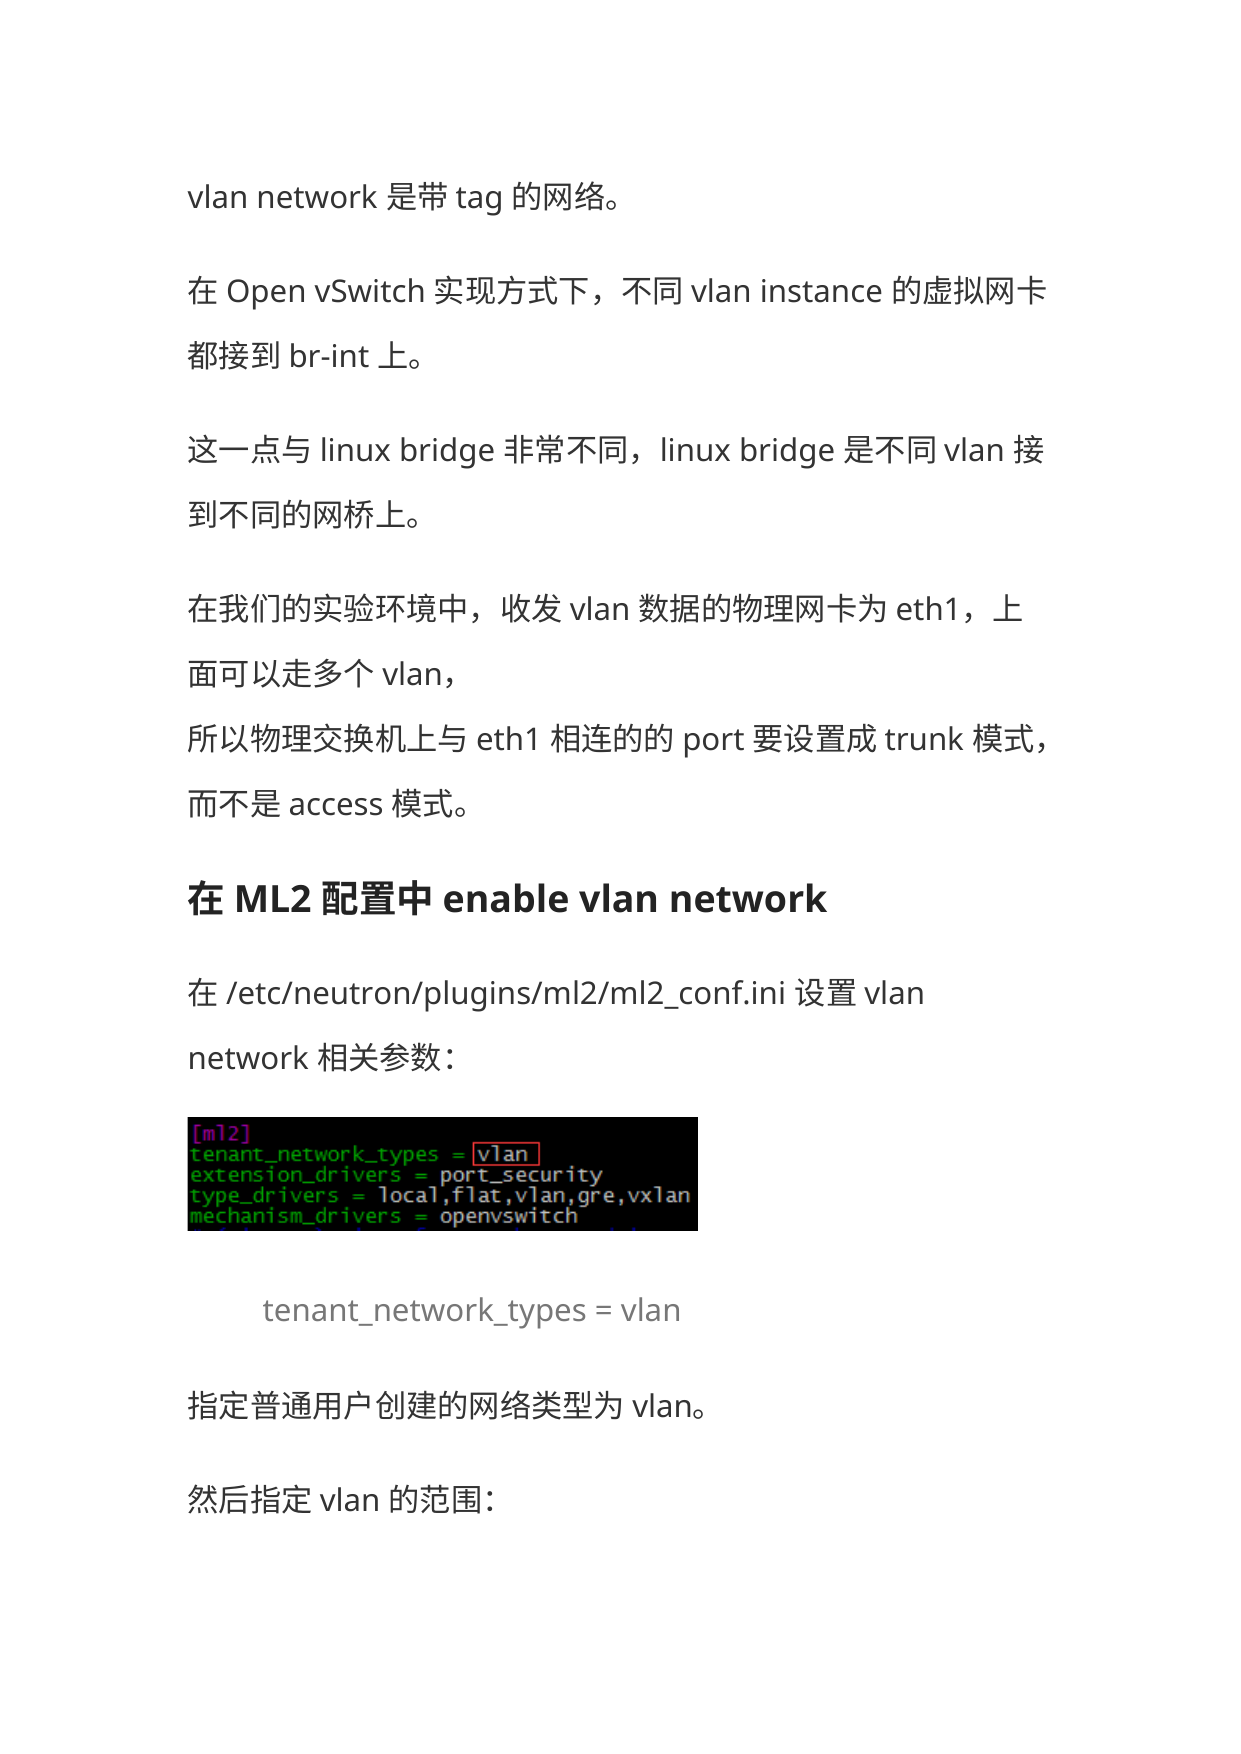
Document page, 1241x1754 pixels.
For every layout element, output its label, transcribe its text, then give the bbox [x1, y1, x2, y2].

text 然后指定 vlan 的范围： [187, 1465, 1053, 1530]
text 这一点与 linux bridge 非常不同，linux bridge 是不同 vlan 接到不同的网桥上。 [187, 416, 1053, 546]
text 指定普通用户创建的网络类型为 vlan。 [187, 1371, 1053, 1436]
text tenant_network_types = vlan [262, 1277, 978, 1342]
text 在 ML2 配置中 enable vlan network [187, 864, 1053, 929]
text 在 Open vSwitch 实现方式下，不同 vlan instance 的虚拟网卡都接到 br-int 上。 [187, 256, 1053, 386]
picture [187, 1117, 698, 1231]
text 在 /etc/neutron/plugins/ml2/ml2_conf.ini 设置 vlan network 相关参数： [187, 958, 1053, 1088]
text vlan network 是带 tag 的网络。 [187, 162, 1053, 227]
text 在我们的实验环境中，收发 vlan 数据的物理网卡为 eth1，上面可以走多个 vlan， 所以物理交换机上与 eth1 相连的的 port 要设置成 trunk 模式，而不是 access 模式。 [187, 575, 1053, 835]
